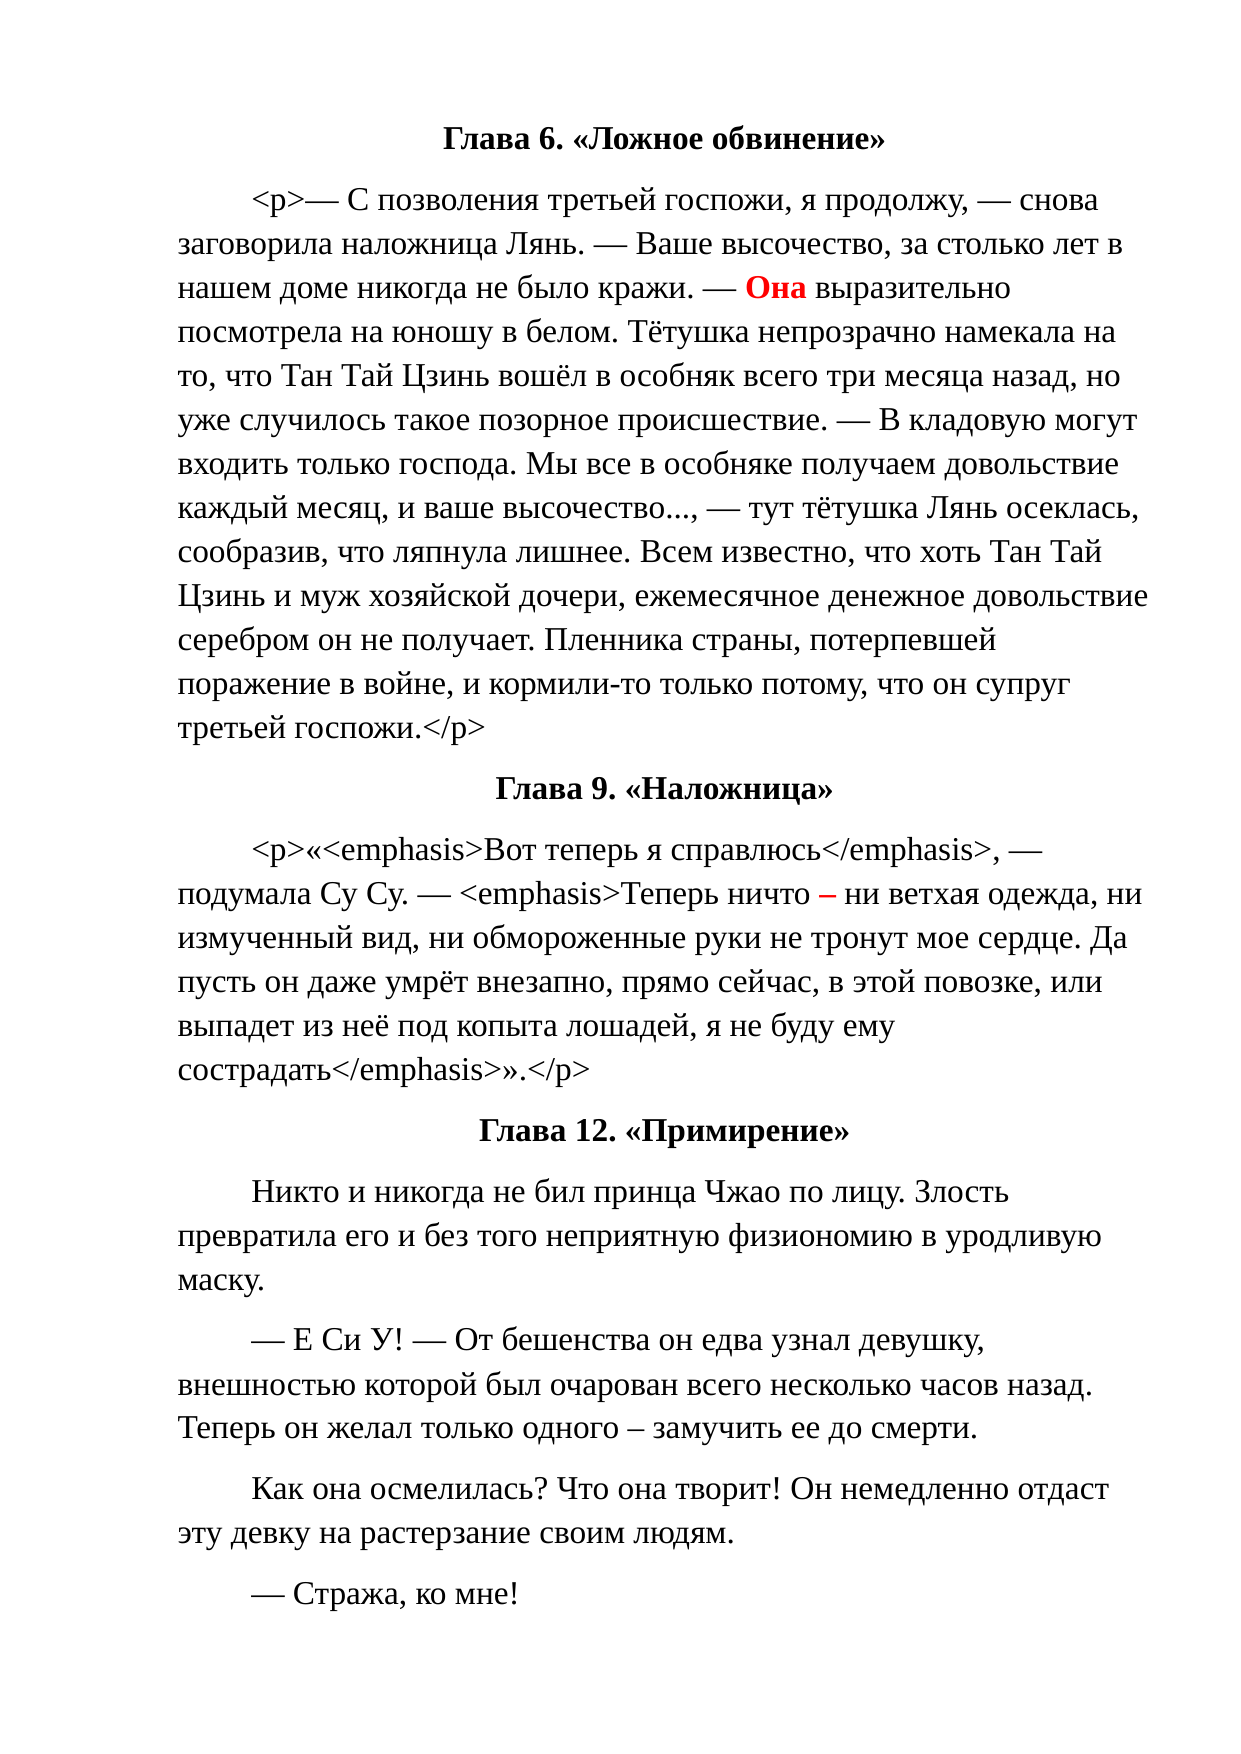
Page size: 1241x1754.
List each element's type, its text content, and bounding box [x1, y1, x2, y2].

subtitle Глава 6. «Ложное обвинение» [177, 118, 1152, 156]
text <p>— С позволения третьей госпожи, я продолжу, — снова заговорила наложница Лянь. — Ваше высочество, за столько лет в нашем доме никогда не было кражи. — Она выразительно посмотрела на юношу в белом. Тётушка непрозрачно намекала на то, что Тан Тай Цзинь вошёл в особняк всего три месяца назад, но уже случилось такое позорное происшествие. — В кладовую могут входить только господа. Мы все в особняке получаем довольствие каждый месяц, и ваше высочество..., — тут тётушка Лянь осеклась, сообразив, что ляпнула лишнее. Всем известно, что хоть Тан Тай Цзинь и муж хозяйской дочери, ежемесячное денежное довольствие серебром он не получает. Пленника страны, потерпевшей поражение в войне, и кормили-то только потому, что он супруг третьей госпожи.</p> [177, 179, 1152, 746]
text — Стража, ко мне! [177, 1573, 1152, 1612]
text — Е Си У! — От бешенства он едва узнал девушку, внешностью которой был очарован всего несколько часов назад. Теперь он желал только одного – замучить ее до смерти. [177, 1320, 1152, 1446]
text Никто и никогда не бил принца Чжао по лицу. Злость превратила его и без того неприятную физиономию в уродливую маску. [177, 1171, 1152, 1297]
text <p>«<emphasis>Вот теперь я справлюсь</emphasis>, — подумала Су Су. — <emphasis>Теперь ничто – ни ветхая одежда, ни измученный вид, ни обмороженные руки не тронут мое сердце. Да пусть он даже умрёт внезапно, прямо сейчас, в этой повозке, или выпадет из неё под копыта лошадей, я не буду ему сострадать</emphasis>».</p> [177, 829, 1152, 1088]
subtitle Глава 9. «Наложница» [177, 768, 1152, 807]
subtitle Глава 12. «Примирение» [177, 1110, 1152, 1148]
text Как она осмелилась? Что она творит! Он немедленно отдаст эту девку на растерзание своим людям. [177, 1468, 1152, 1551]
